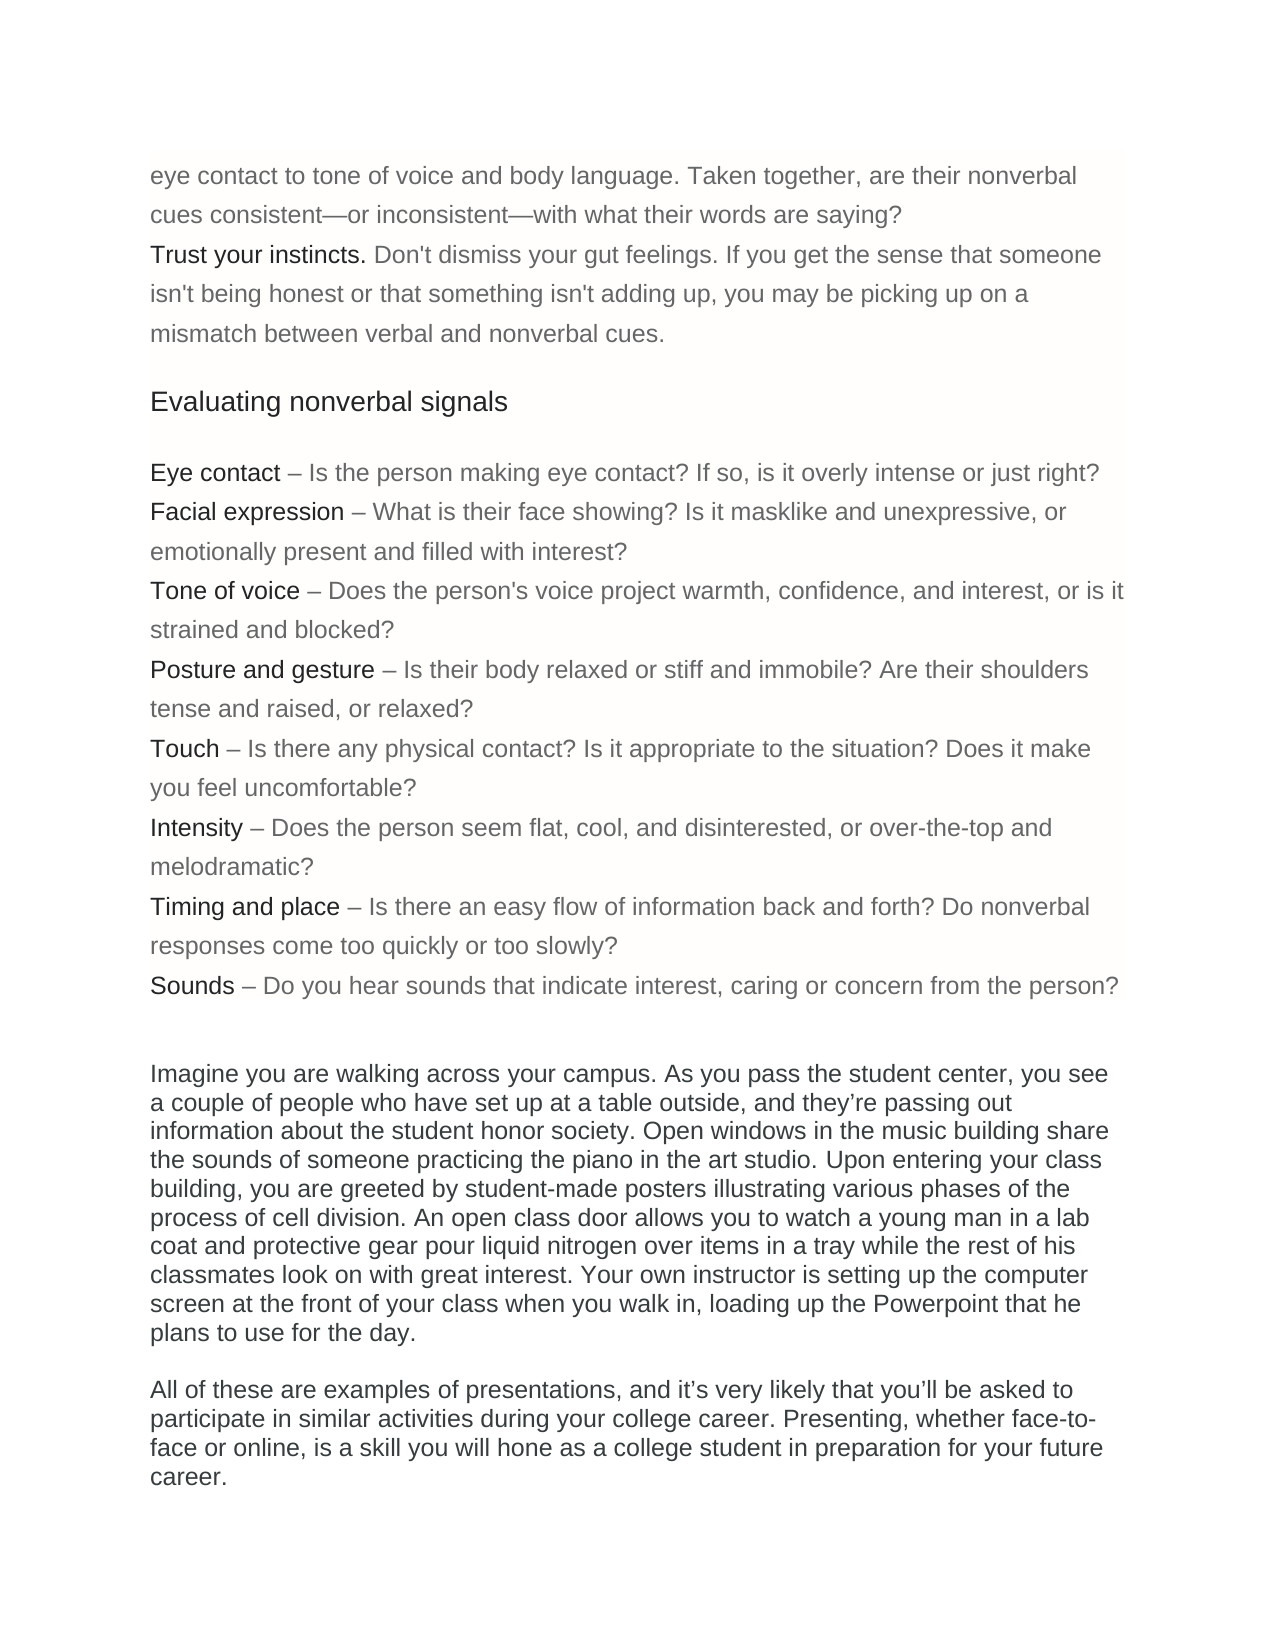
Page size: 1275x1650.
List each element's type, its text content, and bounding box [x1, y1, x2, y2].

text Tone of voice – Does the person's voice project warmth, confidence, and interest, or is it strained and blocked? [150, 565, 1125, 644]
text Trust your instincts. Don't dismiss your gut feelings. If you get the sense that someone isn't being honest or that something isn't adding up, you may be picking up on a mismatch between verbal and nonverbal cues. [150, 229, 1125, 347]
text Intensity – Does the person seem flat, cool, and disinterested, or over-the-top and melodramatic? [150, 802, 1125, 881]
text Posture and gesture – Is their body relaxed or stiff and immobile? Are their shoulders tense and raised, or relaxed? [150, 644, 1125, 723]
text All of these are examples of presentations, and it’s very likely that you’ll be asked to participate in similar activities during your college career. Presenting, whether face-to-face or online, is a skill you will hone as a college student in preparation for your future career. [150, 1376, 1125, 1491]
text Sounds – Do you hear sounds that indicate interest, caring or concern from the person? [150, 960, 1125, 999]
text Eye contact – Is the person making eye contact? If so, is it overly intense or just right? [150, 447, 1125, 486]
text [150, 150, 1125, 229]
subtitle Evaluating nonverbal signals [150, 377, 1125, 418]
text Timing and place – Is there an easy flow of information back and forth? Do nonverbal responses come too quickly or too slowly? [150, 881, 1125, 960]
text Imagine you are walking across your campus. As you pass the student center, you see a couple of people who have set up at a table outside, and they’re passing out information about the student honor society. Open windows in the music building share the sounds of someone practicing the piano in the art studio. Upon entering your class building, you are greeted by student-made posters illustrating various phases of the process of cell division. An open class door allows you to watch a young man in a lab coat and protective gear pour liquid nitrogen over items in a tray while the rest of his classmates look on with great interest. Your own instructor is setting up the computer screen at the front of your class when you walk in, loading up the Powerpoint that he plans to use for the day. [150, 1059, 1125, 1346]
text Touch – Is there any physical contact? Is it appropriate to the situation? Does it make you feel uncomfortable? [150, 723, 1125, 802]
text Facial expression – What is their face showing? Is it masklike and unexpressive, or emotionally present and filled with interest? [150, 486, 1125, 565]
